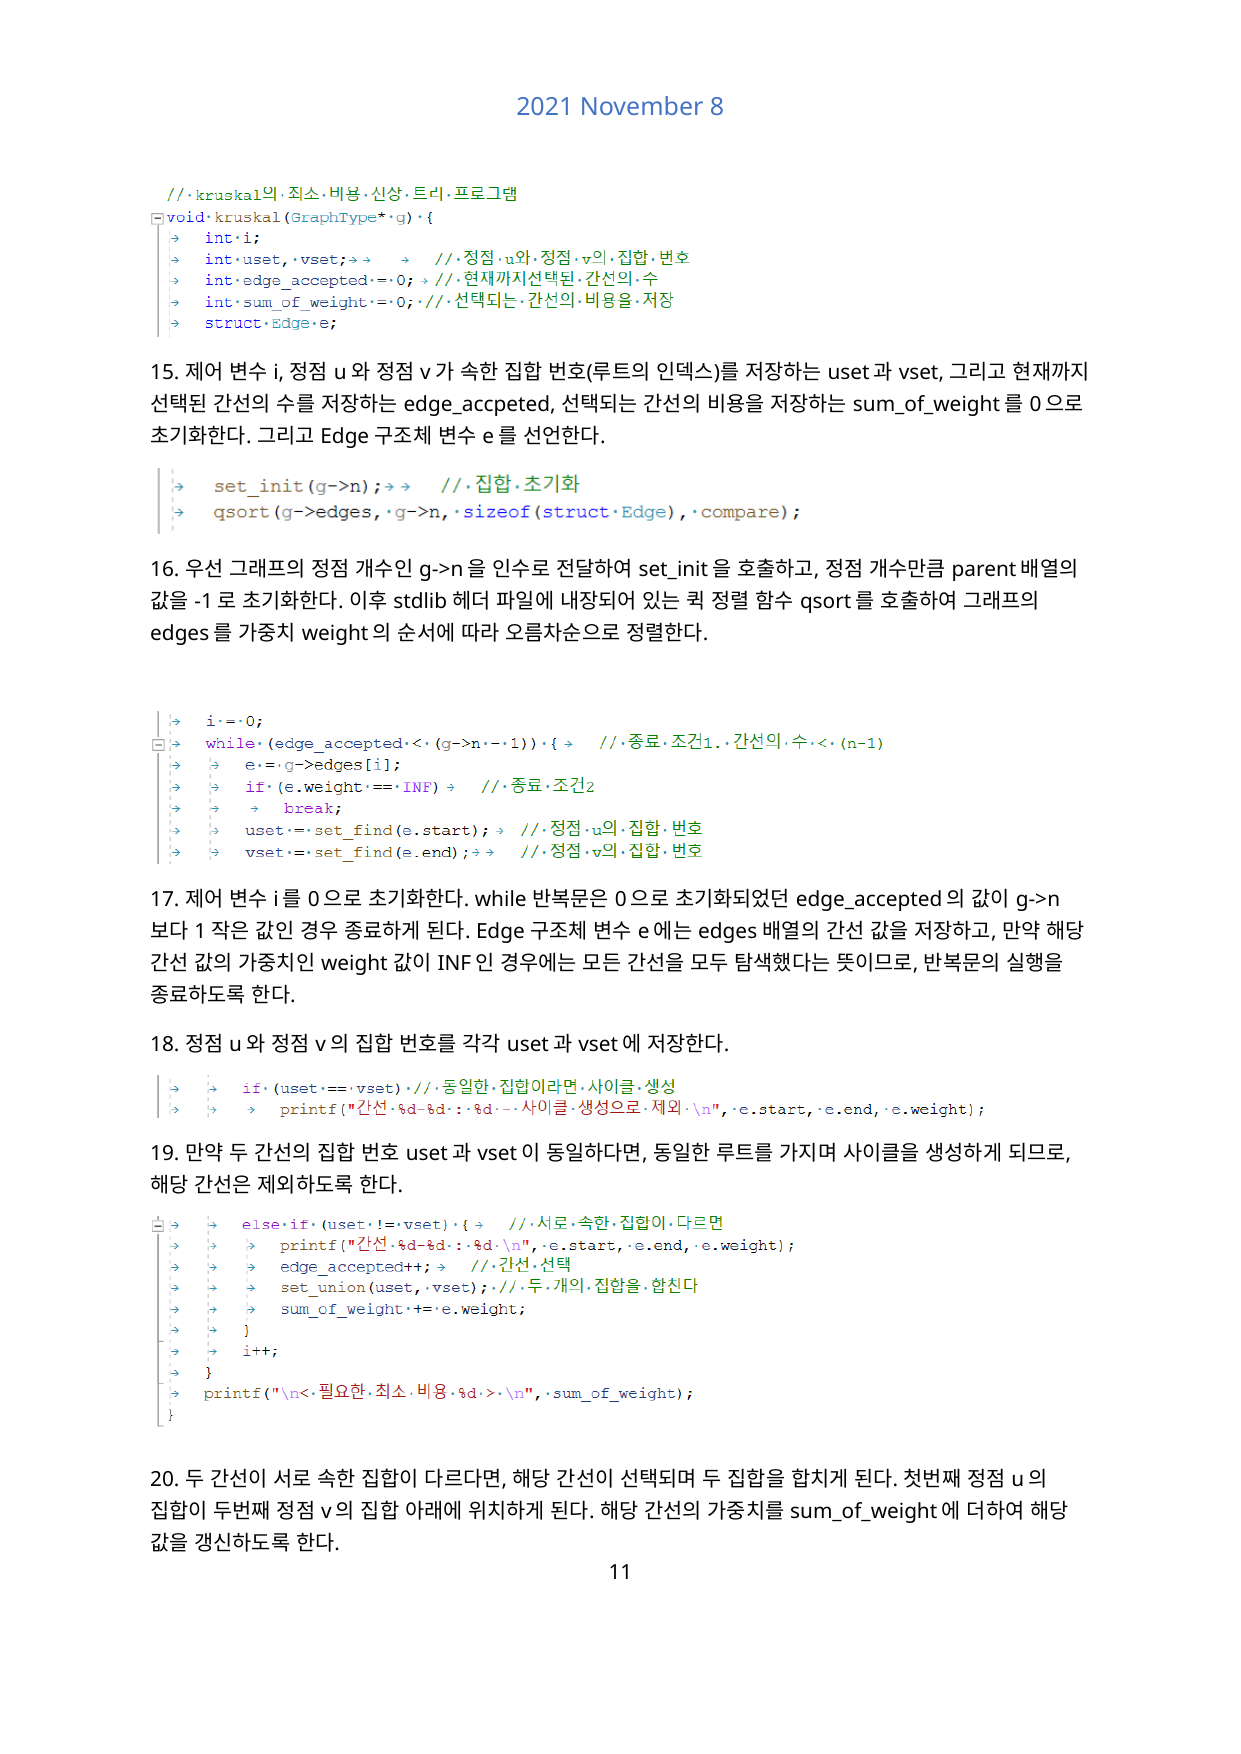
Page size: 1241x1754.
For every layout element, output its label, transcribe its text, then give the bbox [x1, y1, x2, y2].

text 18. 정점 u와 정점 v의 집합 번호를 각각 uset과 vset에 저장한다. [150, 1027, 1090, 1057]
picture [150, 187, 703, 337]
text 15. 제어 변수 i, 정점 u와 정점 v가 속한 집합 번호(루트의 인덱스)를 저장하는 uset과 vset, 그리고 현재까지 선택된 간선의 수를 저장하는 edge_accpeted, 선택되는 간선의 비용을 저장하는 sum_of_weight를 0으로 초기화한다. 그리고 Edge 구조체 변수 e를 선언한다. [150, 355, 1090, 449]
picture [150, 711, 1034, 864]
picture [150, 1075, 1006, 1118]
text 16. 우선 그래프의 정점 개수인 g->n을 인수로 전달하여 set_init을 호출하고, 정점 개수만큼 parent배열의 값을 -1로 초기화한다. 이후 stdlib 헤더 파일에 내장되어 있는 퀵 정렬 함수 qsort를 호출하여 그래프의 edges를 가중치 weight의 순서에 따라 오름차순으로 정렬한다. [150, 552, 1090, 646]
text 17. 제어 변수 i를 0으로 초기화한다. while 반복문은 0으로 초기화되었던 edge_accepted의 값이 g->n보다 1 작은 값인 경우 종료하게 된다. Edge 구조체 변수 e에는 edges 배열의 간선 값을 저장하고, 만약 해당 간선 값의 가중치인 weight 값이 INF인 경우에는 모든 간선을 모두 탐색했다는 뜻이므로, 반복문의 실행을 종료하도록 한다. [150, 882, 1090, 1009]
picture [150, 1216, 1006, 1444]
picture [150, 468, 836, 534]
text 20. 두 간선이 서로 속한 집합이 다르다면, 해당 간선이 선택되며 두 집합을 합치게 된다. 첫번째 정점 u의 집합이 두번째 정점 v의 집합 아래에 위치하게 된다. 해당 간선의 가중치를 sum_of_weight에 더하여 해당 값을 갱신하도록 한다. [150, 1462, 1090, 1557]
text 19. 만약 두 간선의 집합 번호 uset과 vset이 동일하다면, 동일한 루트를 가지며 사이클을 생성하게 되므로, 해당 간선은 제외하도록 한다. [150, 1136, 1090, 1198]
